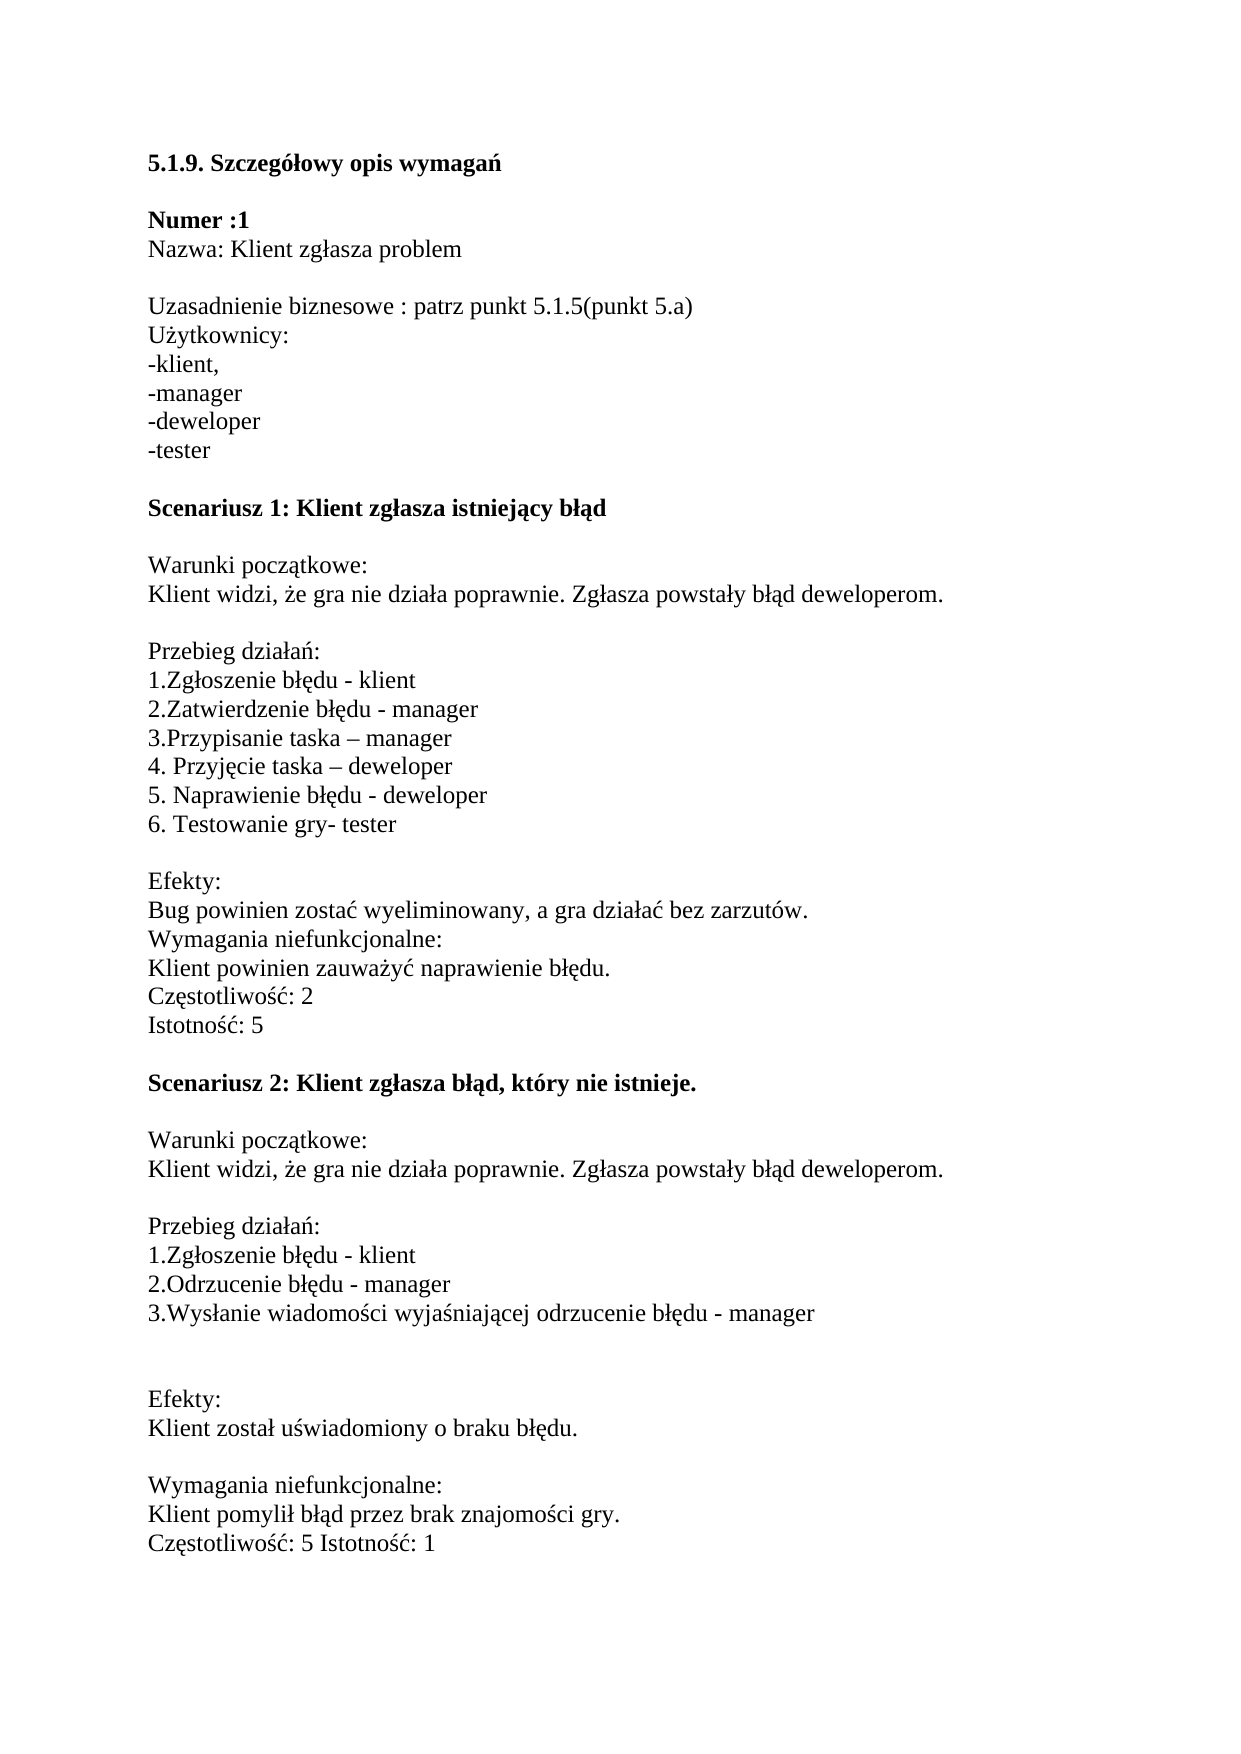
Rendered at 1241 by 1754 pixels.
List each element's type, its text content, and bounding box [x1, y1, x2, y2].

text Scenariusz 1: Klient zgłasza istniejący błąd [148, 493, 1093, 521]
text Klient powinien zauważyć naprawienie błędu. [148, 953, 1093, 981]
text Klient widzi, że gra nie działa poprawnie. Zgłasza powstały błąd deweloperom. [148, 579, 1093, 608]
text 2.Zatwierdzenie błędu - manager [148, 694, 1093, 723]
text 6. Testowanie gry- tester [148, 809, 1093, 838]
text Uzasadnienie biznesowe : patrz punkt 5.1.5(punkt 5.a) [148, 291, 1093, 320]
text 1.Zgłoszenie błędu - klient [148, 1240, 1093, 1269]
text 3.Przypisanie taska – manager [148, 723, 1093, 751]
text -klient, [148, 349, 1093, 378]
text Nazwa: Klient zgłasza problem [148, 234, 1093, 263]
text Warunki początkowe: [148, 1125, 1093, 1154]
text 3.Wysłanie wiadomości wyjaśniającej odrzucenie błędu - manager [148, 1298, 1093, 1326]
text -manager [148, 378, 1093, 406]
text Wymagania niefunkcjonalne: [148, 924, 1093, 953]
text -deweloper [148, 406, 1093, 435]
text 1.Zgłoszenie błędu - klient [148, 665, 1093, 694]
text Warunki początkowe: [148, 550, 1093, 579]
text 5. Naprawienie błędu - deweloper [148, 780, 1093, 809]
text Wymagania niefunkcjonalne: [148, 1470, 1093, 1499]
text Efekty: [148, 866, 1093, 895]
text Efekty: [148, 1384, 1093, 1413]
text 5.1.9. Szczegółowy opis wymagań [148, 148, 1093, 176]
text 2.Odrzucenie błędu - manager [148, 1269, 1093, 1298]
text Użytkownicy: [148, 320, 1093, 349]
text Przebieg działań: [148, 636, 1093, 665]
text -tester [148, 435, 1093, 464]
text Numer :1 [148, 205, 1093, 234]
text 4. Przyjęcie taska – deweloper [148, 751, 1093, 780]
text Klient został uświadomiony o braku błędu. [148, 1413, 1093, 1441]
text Przebieg działań: [148, 1211, 1093, 1240]
text Częstotliwość: 5 Istotność: 1 [148, 1528, 1093, 1556]
text Klient pomylił błąd przez brak znajomości gry. [148, 1499, 1093, 1528]
text Częstotliwość: 2 [148, 981, 1093, 1010]
text Istotność: 5 [148, 1010, 1093, 1039]
text Scenariusz 2: Klient zgłasza błąd, który nie istnieje. [148, 1068, 1093, 1096]
text Klient widzi, że gra nie działa poprawnie. Zgłasza powstały błąd deweloperom. [148, 1154, 1093, 1183]
text Bug powinien zostać wyeliminowany, a gra działać bez zarzutów. [148, 895, 1093, 924]
